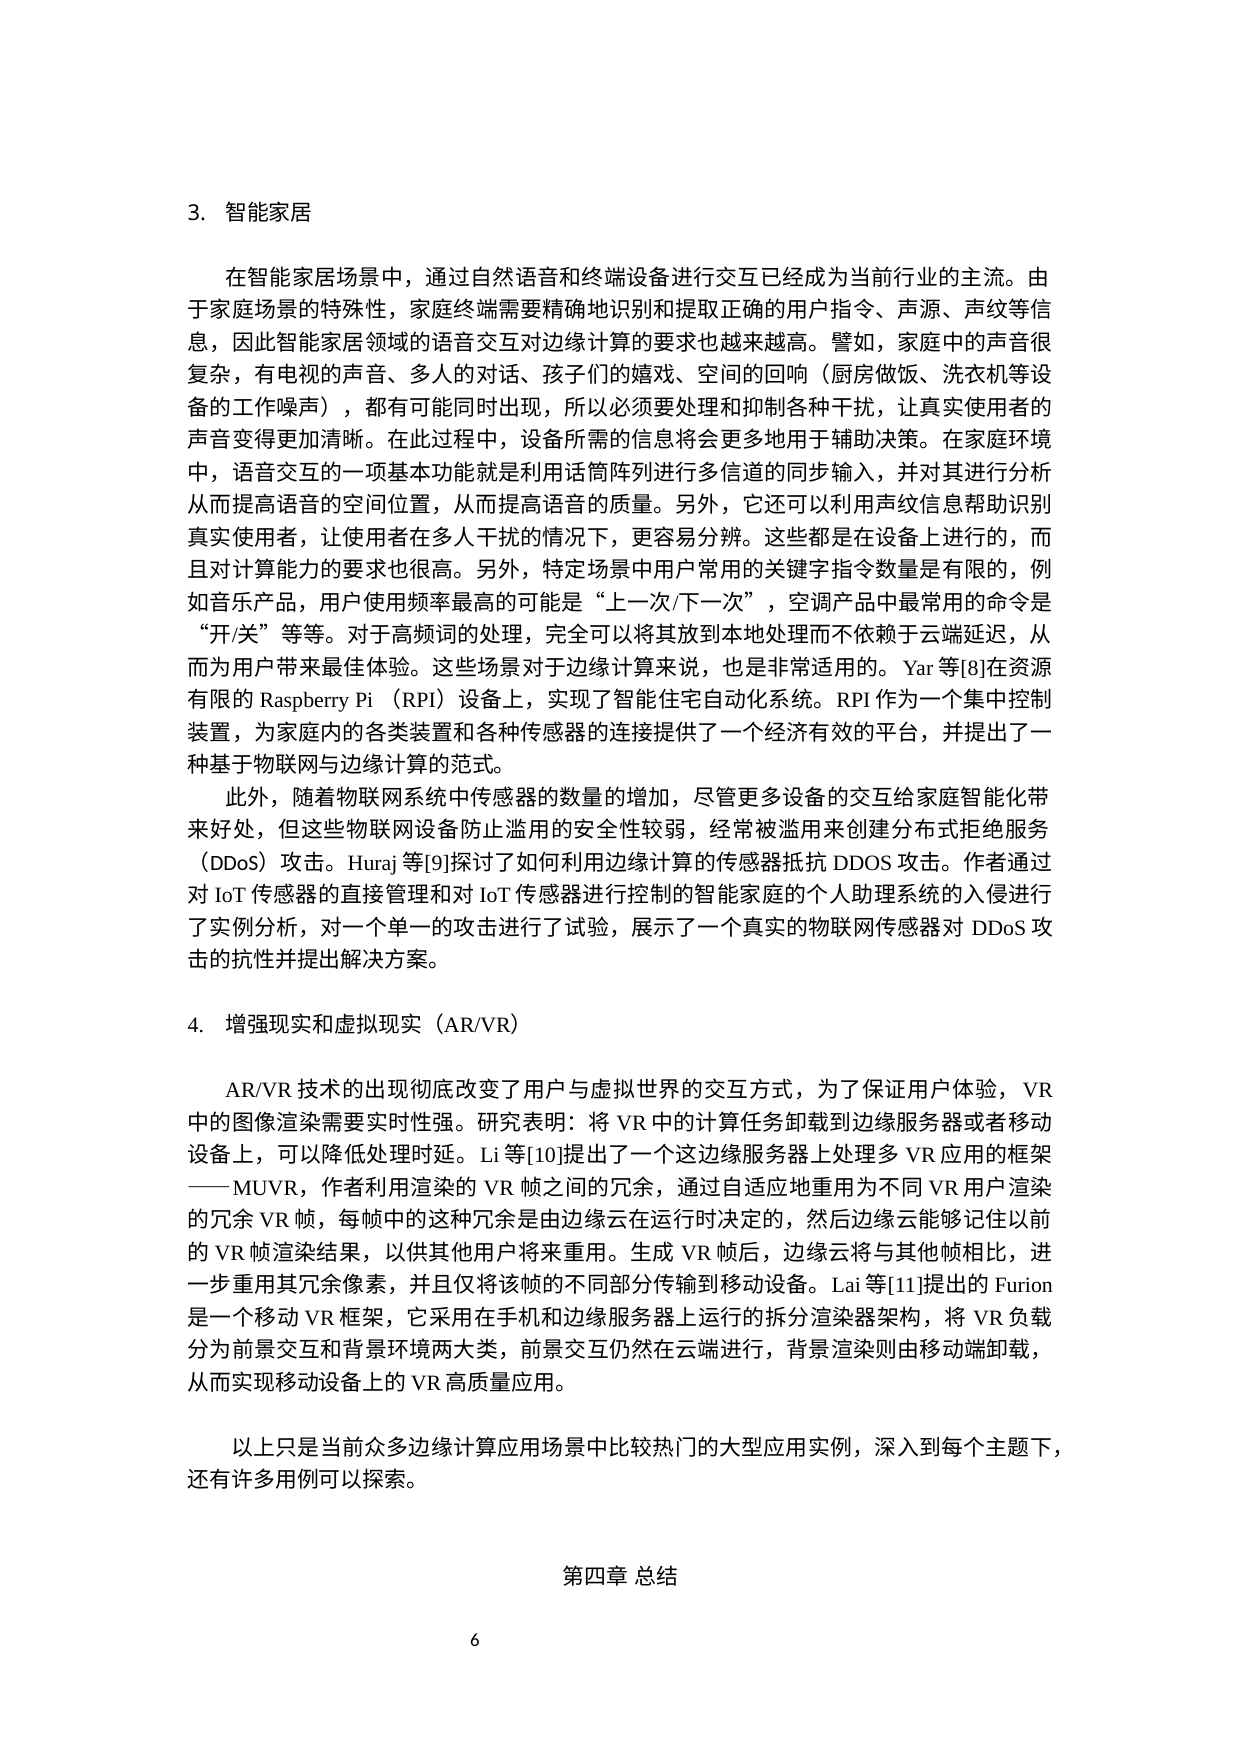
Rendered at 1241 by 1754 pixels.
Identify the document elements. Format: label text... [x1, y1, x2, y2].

text AR/VR技术的出现彻底改变了用户与虚拟世界的交互方式，为了保证用户体验，VR中的图像渲染需要实时性强。研究表明：将VR中的计算任务卸载到边缘服务器或者移动设备上，可以降低处理时延。Li等[10]提出了一个这边缘服务器上处理多VR应用的框架——MUVR，作者利用渲染的 VR 帧之间的冗余，通过自适应地重用为不同VR用户渲染的冗余VR帧，每帧中的这种冗余是由边缘云在运行时决定的，然后边缘云能够记住以前的VR帧渲染结果，以供其他用户将来重用。生成VR帧后，边缘云将与其他帧相比，进一步重用其冗余像素，并且仅将该帧的不同部分传输到移动设备。Lai等[11]提出的Furion是一个移动VR框架，它采用在手机和边缘服务器上运行的拆分渲染器架构，将VR负载分为前景交互和背景环境两大类，前景交互仍然在云端进行，背景渲染则由移动端卸载，从而实现移动设备上的VR高质量应用。 [187, 1072, 1053, 1397]
list 智能家居 [187, 194, 1053, 227]
text 此外，随着物联网系统中传感器的数量的增加，尽管更多设备的交互给家庭智能化带来好处，但这些物联网设备防止滥用的安全性较弱，经常被滥用来创建分布式拒绝服务（DDoS）攻击。Huraj等[9]探讨了如何利用边缘计算的传感器抵抗DDOS攻击。作者通过对IoT传感器的直接管理和对IoT传感器进行控制的智能家庭的个人助理系统的入侵进行了实例分析，对一个单一的攻击进行了试验，展示了一个真实的物联网传感器对 DDoS攻击的抗性并提出解决方案。 [187, 779, 1053, 974]
text 在智能家居场景中，通过自然语音和终端设备进行交互已经成为当前行业的主流。由于家庭场景的特殊性，家庭终端需要精确地识别和提取正确的用户指令、声源、声纹等信息，因此智能家居领域的语音交互对边缘计算的要求也越来越高。譬如，家庭中的声音很复杂，有电视的声音、多人的对话、孩子们的嬉戏、空间的回响（厨房做饭、洗衣机等设备的工作噪声），都有可能同时出现，所以必须要处理和抑制各种干扰，让真实使用者的声音变得更加清晰。在此过程中，设备所需的信息将会更多地用于辅助决策。在家庭环境中，语音交互的一项基本功能就是利用话筒阵列进行多信道的同步输入，并对其进行分析，从而提高语音的空间位置，从而提高语音的质量。另外，它还可以利用声纹信息帮助识别真实使用者，让使用者在多人干扰的情况下，更容易分辨。这些都是在设备上进行的，而且对计算能力的要求也很高。另外，特定场景中用户常用的关键字指令数量是有限的，例如音乐产品，用户使用频率最高的可能是“上一次/下一次”，空调产品中最常用的命令是“开/关”等等。对于高频词的处理，完全可以将其放到本地处理而不依赖于云端延迟，从而为用户带来最佳体验。这些场景对于边缘计算来说，也是非常适用的。Yar等[8]在资源有限的 Raspberry Pi （RPI）设备上，实现了智能住宅自动化系统。RPI作为一个集中控制装置，为家庭内的各类装置和各种传感器的连接提供了一个经济有效的平台，并提出了一种基于物联网与边缘计算的范式。 [187, 259, 1053, 779]
list 增强现实和虚拟现实（AR/VR） [187, 1007, 1053, 1039]
list 总结 [187, 1559, 1053, 1592]
text 以上只是当前众多边缘计算应用场景中比较热门的大型应用实例，深入到每个主题下，还有许多用例可以探索。 [187, 1429, 1053, 1494]
